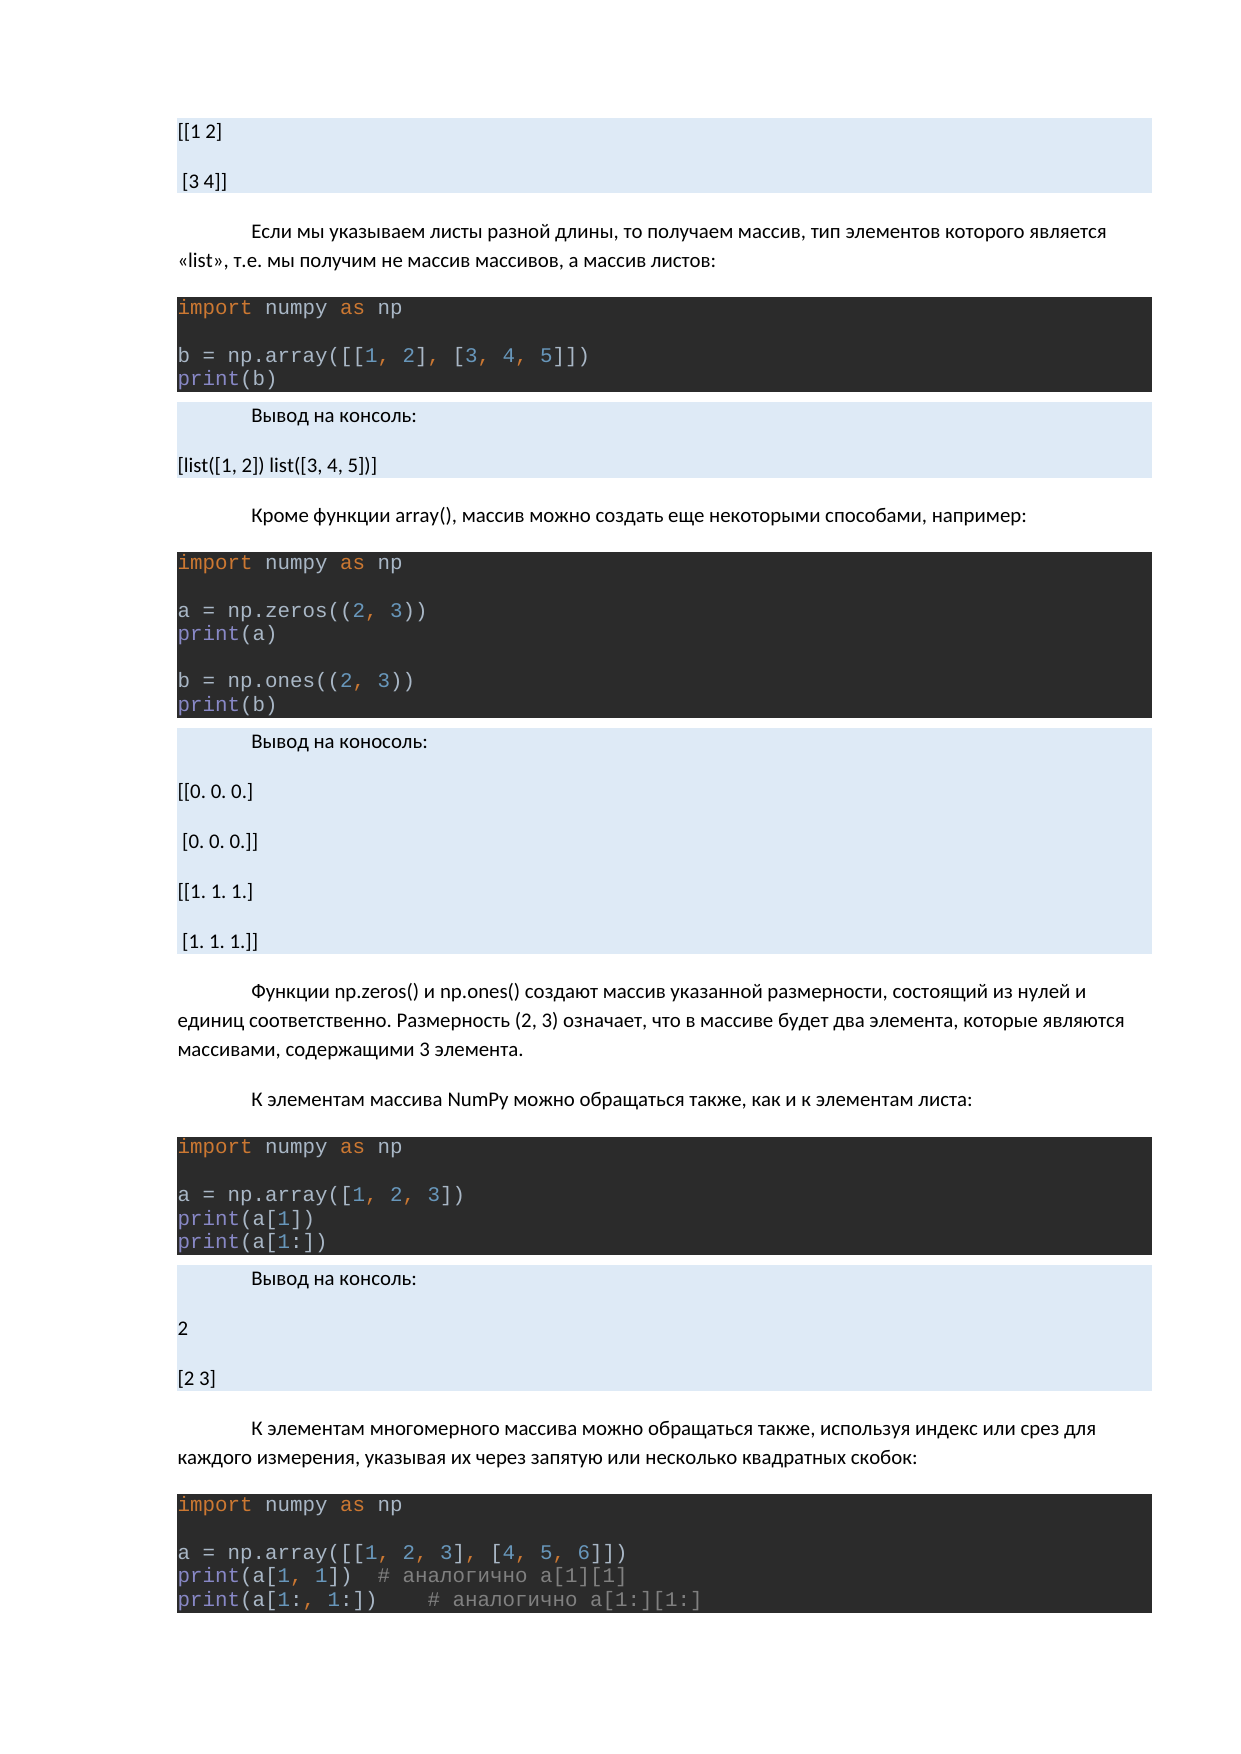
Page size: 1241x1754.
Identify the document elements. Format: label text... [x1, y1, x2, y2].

text Функции np.zeros() и np.ones() создают массив указанной размерности, состоящий из нулей и единиц соответственно. Размерность (2, 3) означает, что в массиве будет два элемента, которые являются массивами, содержащими 3 элемента. [177, 978, 1152, 1062]
text Вывод на консоль: [177, 402, 1152, 428]
text [3 4]] [177, 168, 1152, 193]
text import numpy as np b = np.array([[1, 2], [3, 4, 5]]) print(b) [177, 297, 1152, 392]
text [[1. 1. 1.] [177, 878, 1152, 904]
text import numpy as np a = np.array([[1, 2, 3], [4, 5, 6]]) print(a[1, 1]) # аналогично a[1][1] print(a[1:, 1:]) # аналогично a[1:][1:] [177, 1494, 1152, 1613]
text Вывод на консоль: [177, 1265, 1152, 1291]
text import numpy as np a = np.array([1, 2, 3]) print(a[1]) print(a[1:]) [177, 1137, 1152, 1255]
text [1. 1. 1.]] [177, 928, 1152, 954]
text Если мы указываем листы разной длины, то получаем массив, тип элементов которого является «list», т.е. мы получим не массив массивов, а массив листов: [177, 218, 1152, 273]
text [[0. 0. 0.] [177, 778, 1152, 804]
text [2 3] [177, 1365, 1152, 1391]
text [0. 0. 0.]] [177, 828, 1152, 854]
text import numpy as np a = np.zeros((2, 3)) print(a) b = np.ones((2, 3)) print(b) [177, 552, 1152, 718]
text Кроме функции array(), массив можно создать еще некоторыми способами, например: [177, 502, 1152, 528]
text Вывод на коносоль: [177, 728, 1152, 754]
text 2 [177, 1315, 1152, 1341]
text [list([1, 2]) list([3, 4, 5])] [177, 452, 1152, 478]
text К элементам многомерного массива можно обращаться также, используя индекс или срез для каждого измерения, указывая их через запятую или несколько квадратных скобок: [177, 1415, 1152, 1470]
text К элементам массива NumPy можно обращаться также, как и к элементам листа: [177, 1087, 1152, 1112]
text [[1 2] [177, 118, 1152, 143]
